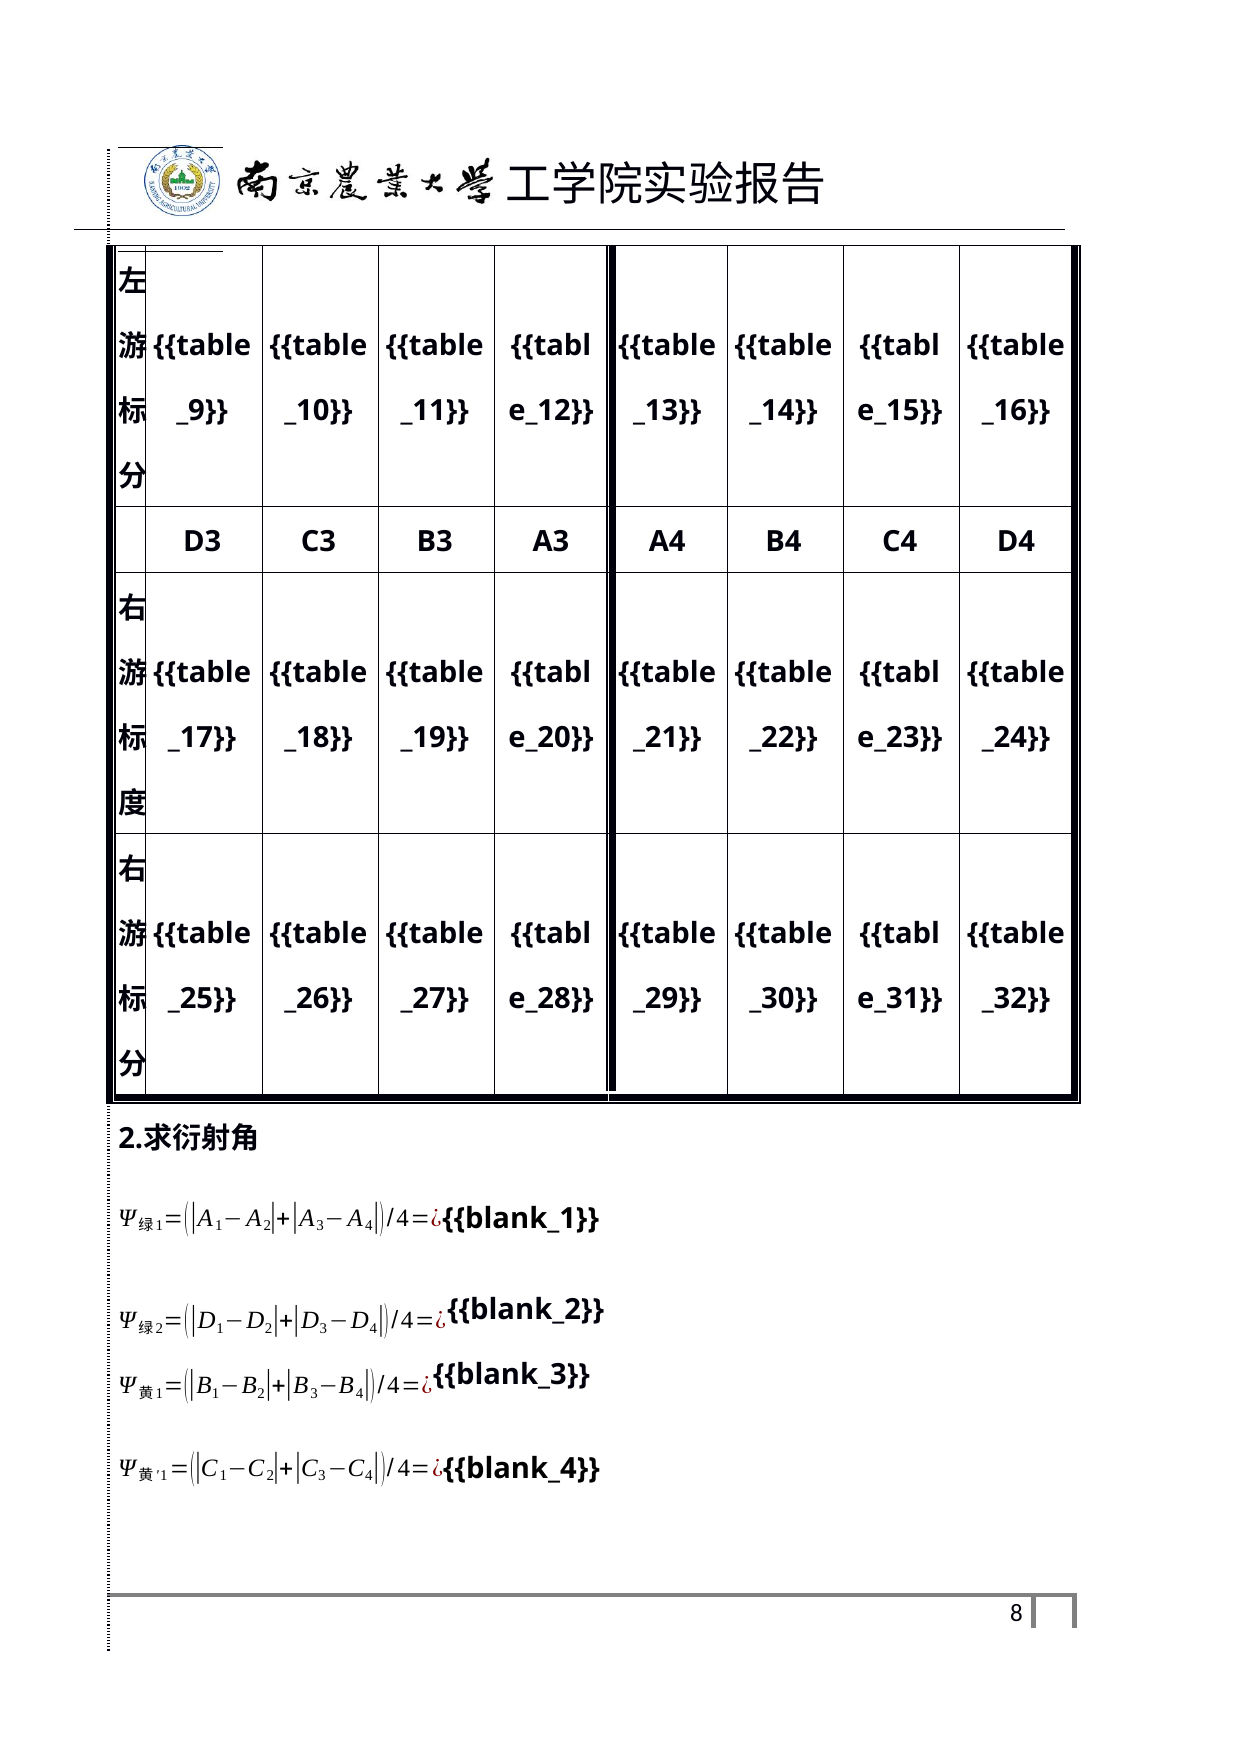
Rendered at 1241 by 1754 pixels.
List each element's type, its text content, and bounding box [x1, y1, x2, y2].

table_cell [116, 507, 145, 572]
table_cell {{table_21}} [616, 573, 727, 833]
text {{blank_1}} [118, 1198, 1065, 1240]
table_cell {{table_12}} [495, 246, 606, 506]
table_cell {{table_14}} [728, 246, 843, 506]
table_cell {{table_19}} [379, 573, 494, 833]
table_cell {{table_26}} [263, 834, 378, 1094]
table_cell {{table_10}} [263, 246, 378, 506]
table_cell 右游标度 [116, 573, 145, 833]
table_cell {{table_30}} [728, 834, 843, 1094]
table_cell {{table_16}} [960, 246, 1071, 506]
table_cell {{table_20}} [495, 573, 606, 833]
table_cell {{table_13}} [616, 246, 727, 506]
table_cell {{table_29}} [611, 834, 727, 1094]
text 2.求衍射角 [118, 1104, 1065, 1169]
picture [144, 145, 494, 218]
text {{blank_4}} [118, 1448, 1065, 1490]
table_cell {{table_17}} [146, 573, 262, 833]
table_cell B3 [379, 507, 494, 572]
text {{blank_3}} [118, 1354, 1065, 1419]
table_cell {{table_31}} [844, 834, 959, 1094]
table_cell A4 [616, 507, 727, 572]
table_cell {{table_22}} [728, 573, 843, 833]
table_cell {{table_27}} [379, 834, 494, 1094]
table_cell {{table_15}} [844, 246, 959, 506]
table_cell {{table_32}} [960, 834, 1071, 1094]
table_cell {{table_25}} [146, 834, 262, 1094]
table_cell C3 [263, 507, 378, 572]
table_cell {{table_23}} [844, 573, 959, 833]
table_cell A3 [495, 507, 606, 572]
table_cell {{table_28}} [495, 834, 611, 1094]
table_cell {{table_11}} [379, 246, 494, 506]
table_cell {{table_9}} [146, 246, 262, 506]
table_cell D3 [146, 507, 262, 572]
table_cell {{table_18}} [263, 573, 378, 833]
table_cell 右游标分 [116, 834, 145, 1094]
text {{blank_2}} [118, 1289, 1065, 1354]
table_cell B4 [728, 507, 843, 572]
table_cell C4 [844, 507, 959, 572]
table_cell D4 [960, 507, 1071, 572]
table_cell {{table_24}} [960, 573, 1071, 833]
table_cell 左游标分 [116, 246, 145, 506]
